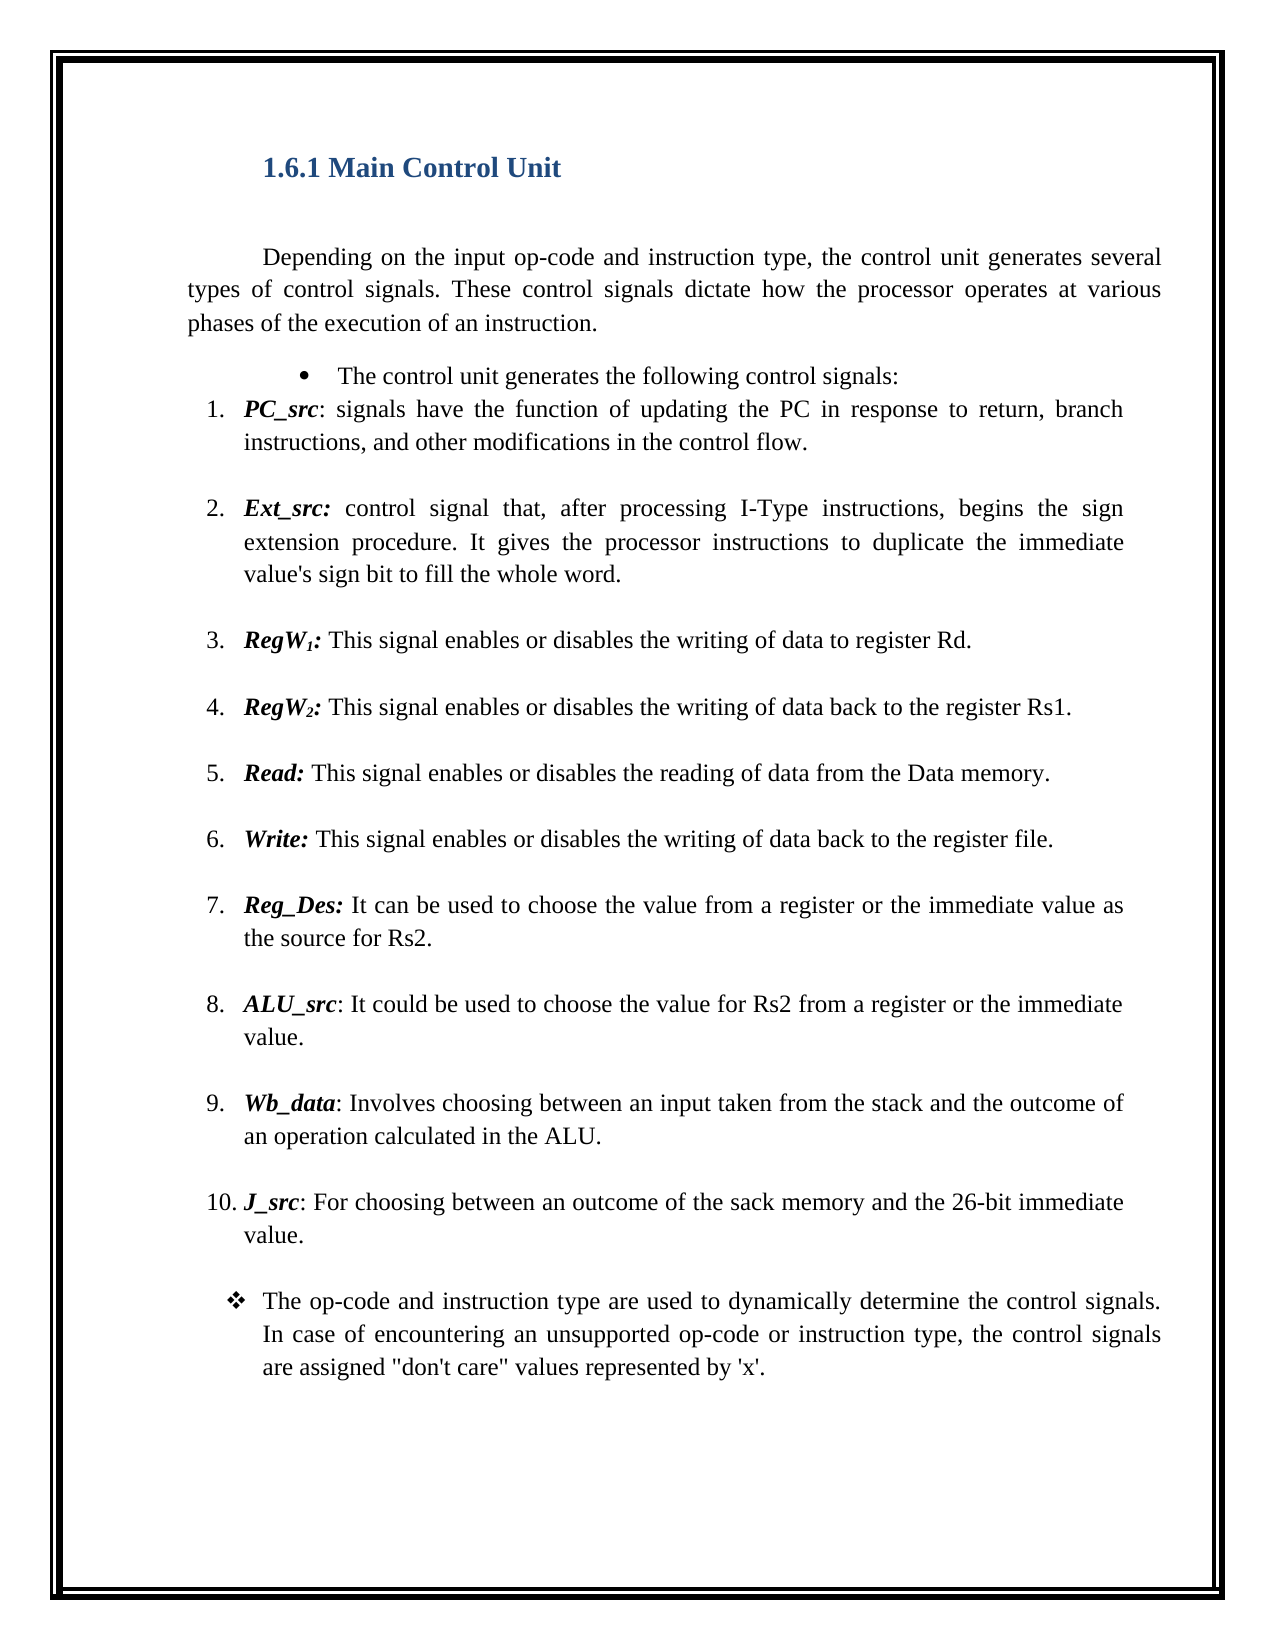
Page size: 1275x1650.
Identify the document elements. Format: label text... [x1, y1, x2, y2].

list ALU_src: It could be used to choose the value for Rs2 from a register or the immediate value. [206, 989, 1125, 1051]
list The op-code and instruction type are used to dynamically determine the control signals. In case of encountering an unsupported op-code or instruction type, the control signals are assigned "don't care" values represented by 'x'. [225, 1286, 1162, 1381]
list Write: This signal enables or disables the writing of data back to the register file. [206, 824, 1125, 852]
list The control unit generates the following control signals: [300, 361, 1162, 390]
list RegW2: This signal enables or disables the writing of data back to the register Rs1. [206, 692, 1125, 720]
list Reg_Des: It can be used to choose the value from a register or the immediate value as the source for Rs2. [206, 890, 1125, 952]
subtitle 1.6.1 Main Control Unit [112, 150, 1162, 183]
text Depending on the input op-code and instruction type, the control unit generates several types of control signals. These control signals dictate how the processor operates at various phases of the execution of an instruction. [187, 242, 1162, 336]
list RegW1: This signal enables or disables the writing of data to register Rd. [206, 626, 1125, 654]
list Wb_data: Involves choosing between an input taken from the stack and the outcome of an operation calculated in the ALU. [206, 1088, 1125, 1150]
list Read: This signal enables or disables the reading of data from the Data memory. [206, 758, 1125, 786]
list J_src: For choosing between an outcome of the sack memory and the 26-bit immediate value. [206, 1187, 1125, 1249]
list Ext_src: control signal that, after processing I-Type instructions, begins the sign extension procedure. It gives the processor instructions to duplicate the immediate value's sign bit to fill the whole word. [206, 493, 1125, 588]
list PC_src: signals have the function of updating the PC in response to return, branch instructions, and other modifications in the control flow. [206, 394, 1125, 456]
